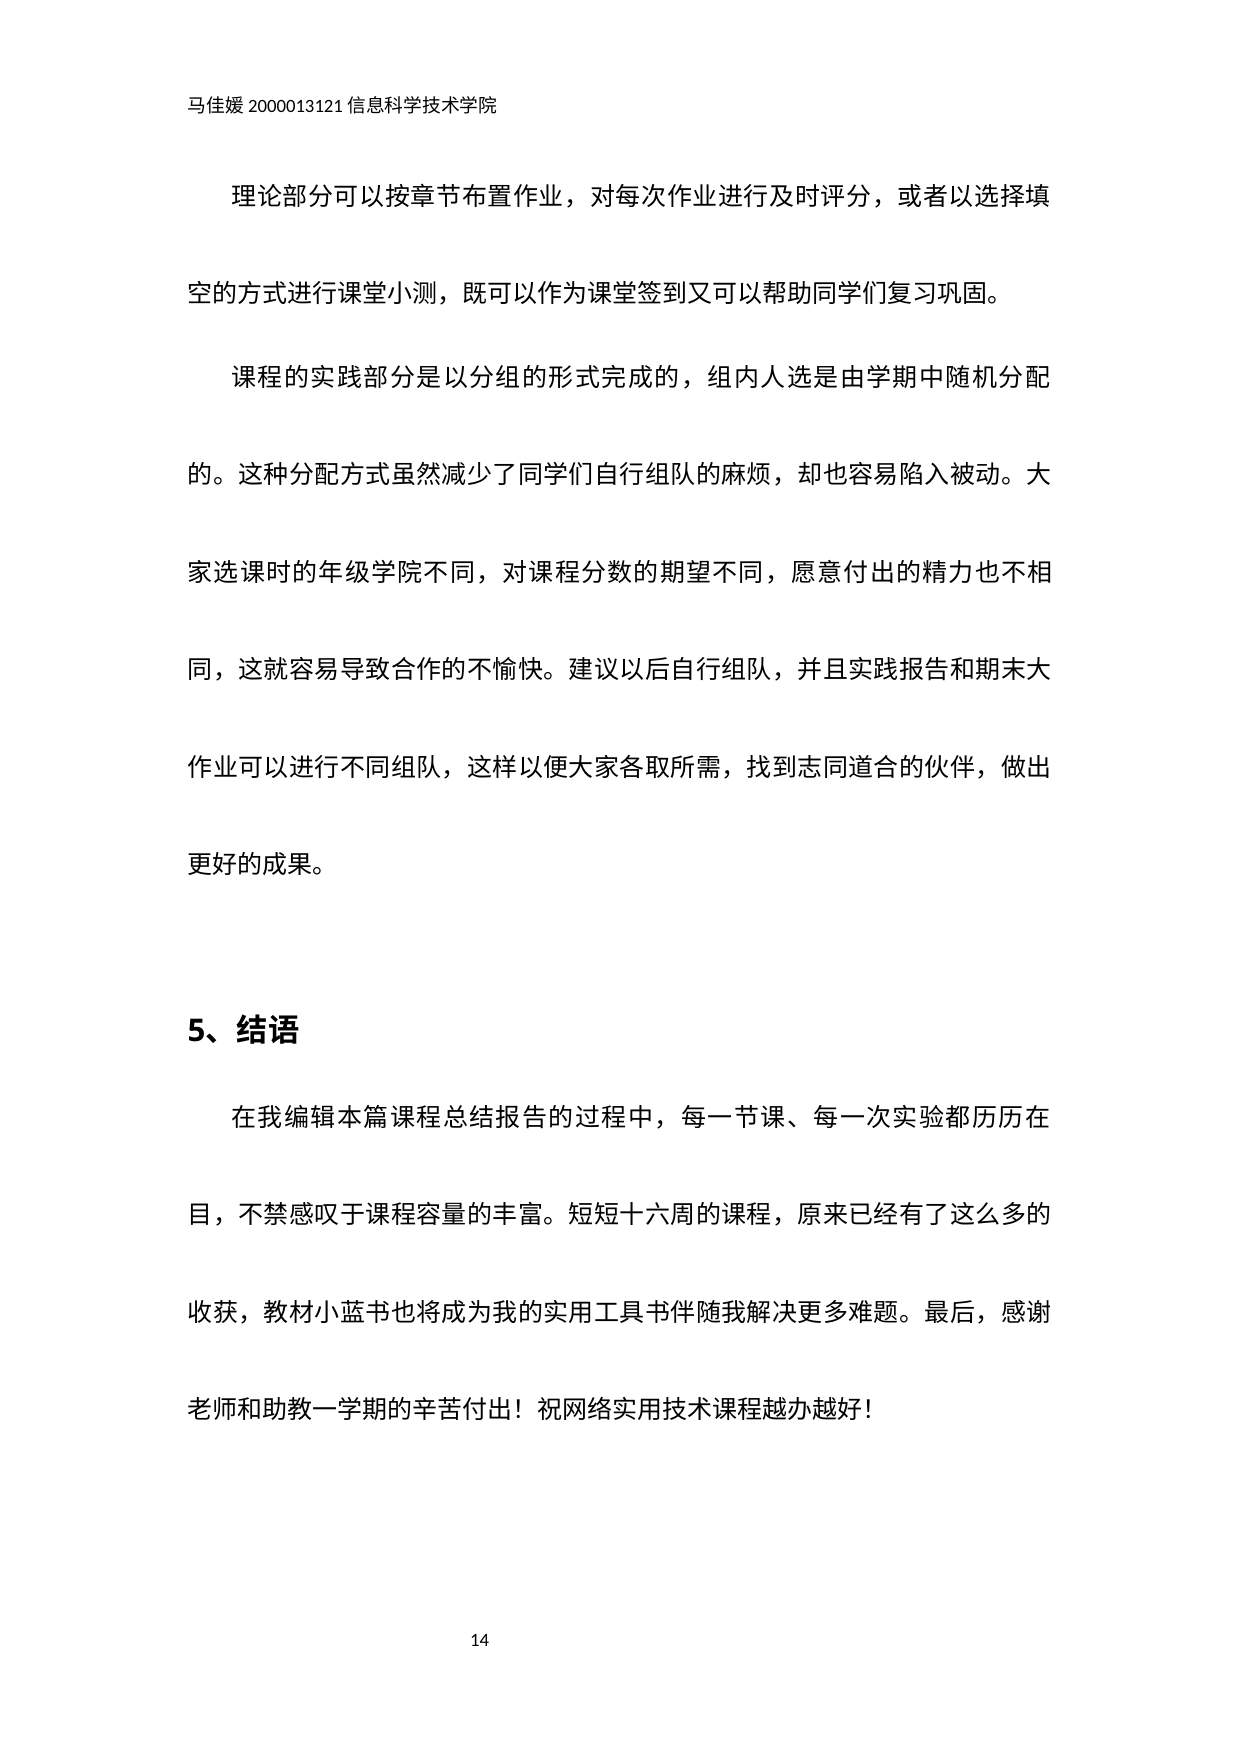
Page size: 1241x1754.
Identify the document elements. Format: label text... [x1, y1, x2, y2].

list 在我编辑本篇课程总结报告的过程中，每一节课、每一次实验都历历在目，不禁感叹于课程容量的丰富。短短十六周的课程，原来已经有了这么多的收获，教材小蓝书也将成为我的实用工具书伴随我解决更多难题。最后，感谢老师和助教一学期的辛苦付出！祝网络实用技术课程越办越好！ [187, 1083, 1053, 1440]
list 理论部分可以按章节布置作业，对每次作业进行及时评分，或者以选择填空的方式进行课堂小测，既可以作为课堂签到又可以帮助同学们复习巩固。 [187, 162, 1053, 324]
list 课程的实践部分是以分组的形式完成的，组内人选是由学期中随机分配的。这种分配方式虽然减少了同学们自行组队的麻烦，却也容易陷入被动。大家选课时的年级学院不同，对课程分数的期望不同，愿意付出的精力也不相同，这就容易导致合作的不愉快。建议以后自行组队，并且实践报告和期末大作业可以进行不同组队，这样以便大家各取所需，找到志同道合的伙伴，做出更好的成果。 [187, 343, 1053, 895]
list 5、结语 [187, 995, 1053, 1060]
